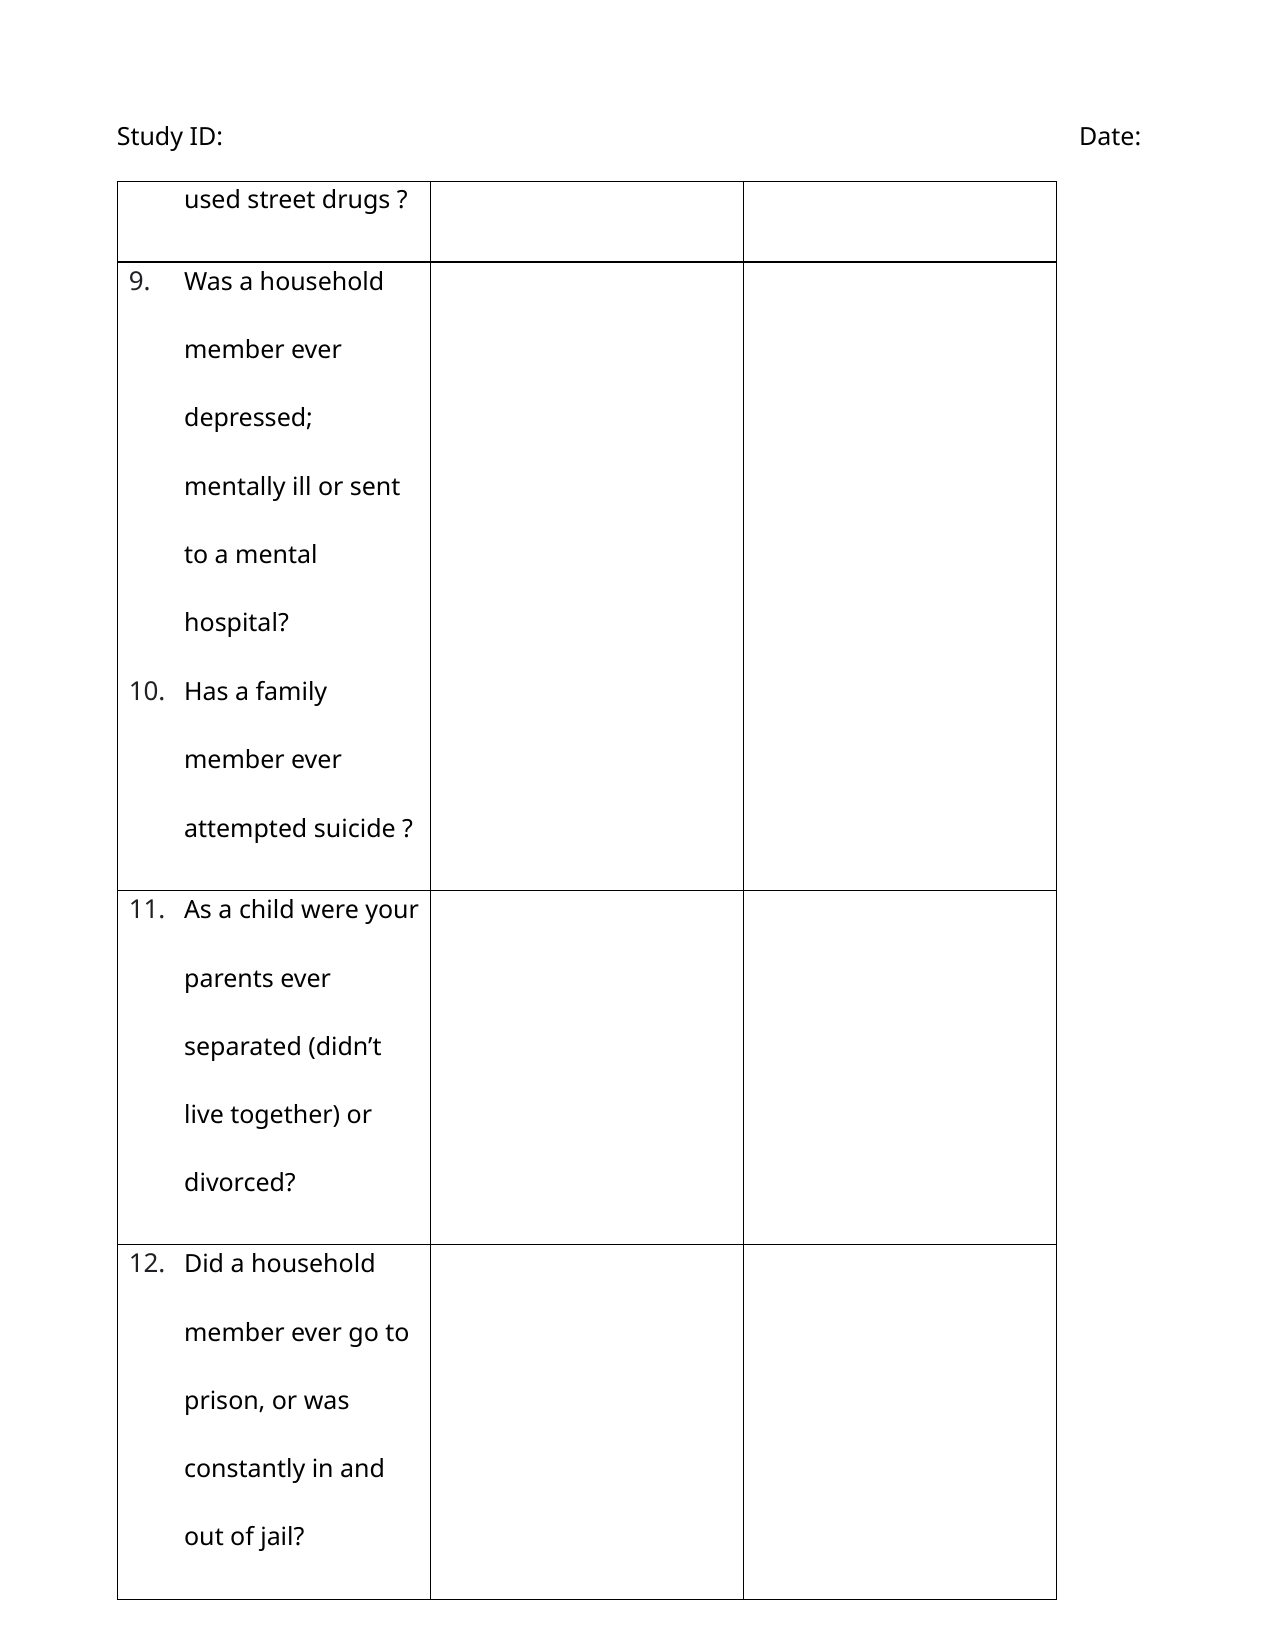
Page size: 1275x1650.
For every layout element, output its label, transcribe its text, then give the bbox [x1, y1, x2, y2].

table_cell Did a household member ever go to prison, or was constantly in and out of jail? [118, 1245, 430, 1598]
table_cell As a child were your parents ever separated (didn’t live together) or divorced? [118, 891, 430, 1244]
table_cell [744, 182, 1056, 261]
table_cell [118, 182, 430, 261]
table_cell [431, 182, 743, 261]
table_cell [744, 1245, 1056, 1598]
table_cell [431, 263, 743, 890]
table_cell [431, 1245, 743, 1598]
table_cell [431, 891, 743, 1244]
table_cell [744, 263, 1056, 890]
table_cell Was a household member ever depressed; mentally ill or sent to a mental hospital? Has a family member ever attempted suicide ? [118, 263, 430, 890]
table_cell [744, 891, 1056, 1244]
